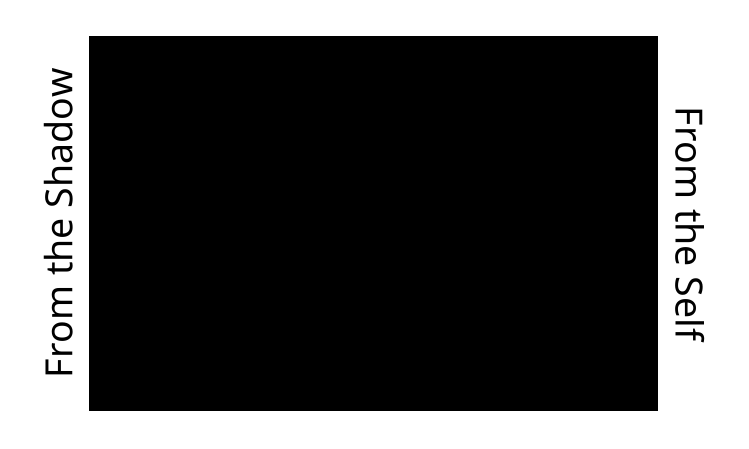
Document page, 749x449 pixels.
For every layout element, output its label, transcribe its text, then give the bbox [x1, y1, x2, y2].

table_header [89, 36, 658, 411]
table_header From the Self [659, 36, 722, 411]
table_header From the Shadow [27, 36, 88, 411]
